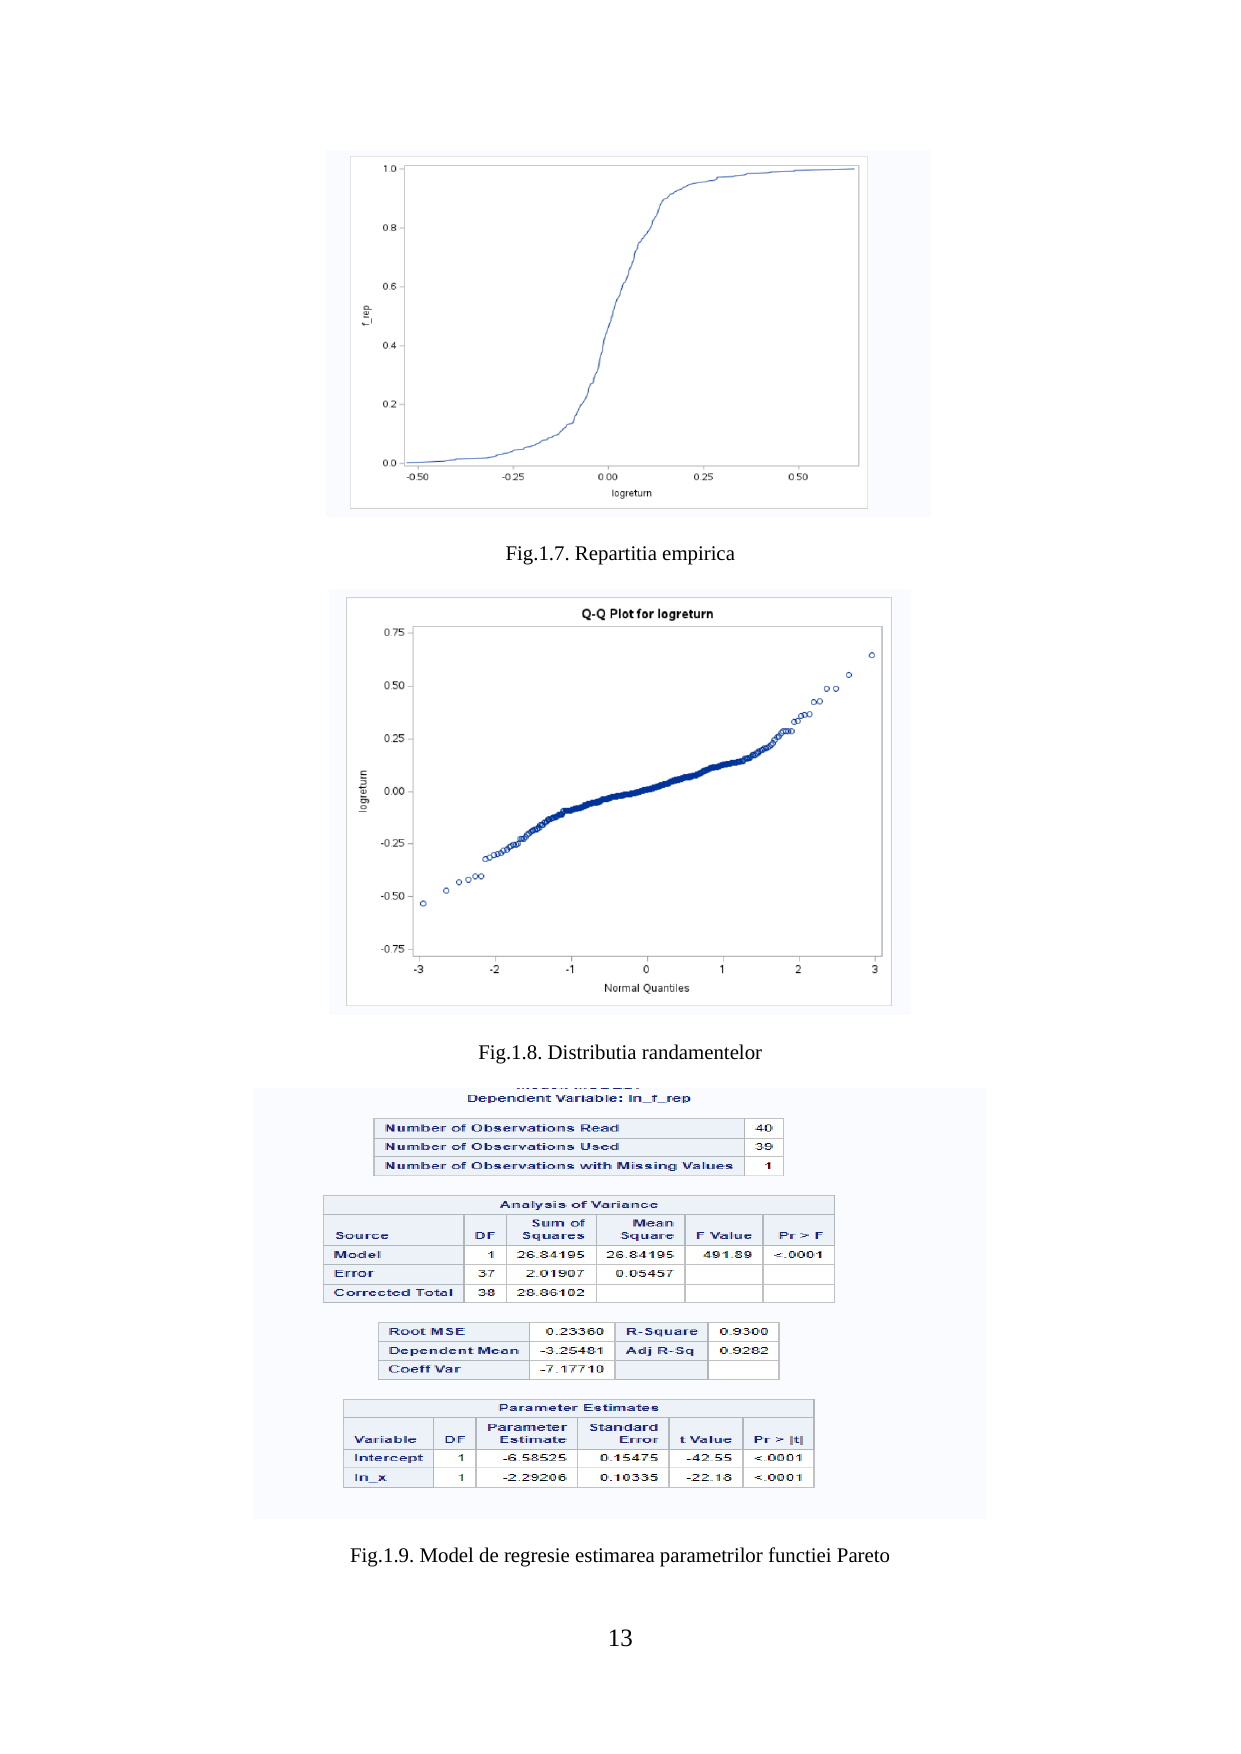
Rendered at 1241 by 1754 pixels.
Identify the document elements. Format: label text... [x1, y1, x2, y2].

text Fig.1.8. Distributia randamentelor [150, 1040, 1090, 1064]
text Fig.1.7. Repartitia empirica [150, 541, 1090, 565]
picture [329, 589, 912, 1015]
picture [325, 150, 932, 517]
picture [252, 1088, 988, 1519]
text Fig.1.9. Model de regresie estimarea parametrilor functiei Pareto [150, 1543, 1090, 1567]
